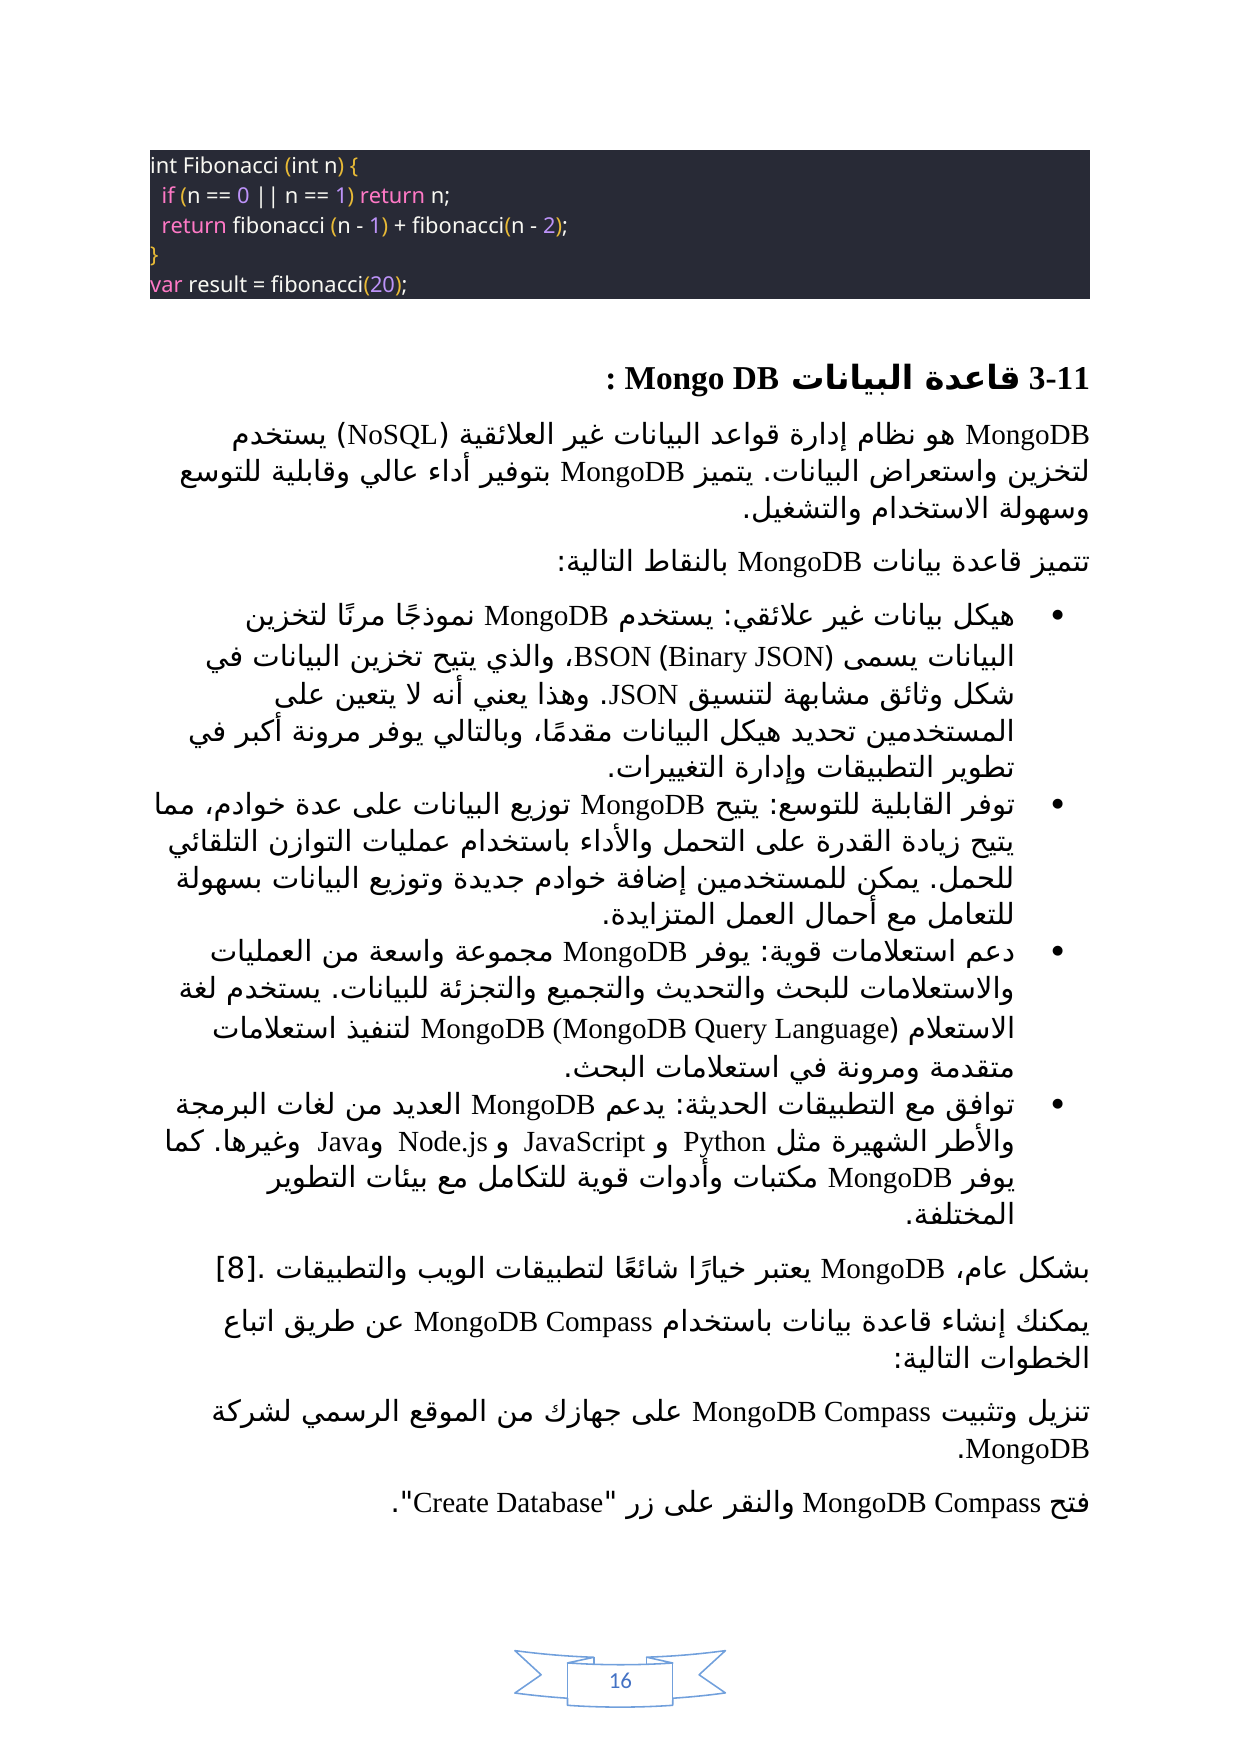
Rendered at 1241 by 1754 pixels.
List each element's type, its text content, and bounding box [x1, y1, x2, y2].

text بشكل عام، MongoDB يعتبر خيارًا شائعًا لتطبيقات الويب والتطبيقات .[8] [150, 1251, 1090, 1285]
list هيكل بيانات غير علائقي: يستخدم MongoDB نموذجًا مرنًا لتخزين البيانات يسمى BSON (Binary JSON)، والذي يتيح تخزين البيانات في شكل وثائق مشابهة لتنسيق JSON. وهذا يعني أنه لا يتعين على المستخدمين تحديد هيكل البيانات مقدمًا، وبالتالي يوفر مرونة أكبر في تطوير التطبيقات وإدارة التغييرات. [150, 598, 1053, 785]
text فتح MongoDB Compass والنقر على زر "Create Database". [150, 1485, 1090, 1519]
text int Fibonacci (int n) { if (n == 0 || n == 1) return n; return fibonacci (n - 1) + fibonacci(n - 2); } var result = fibonacci(20); [150, 150, 1090, 299]
text 3-11 قاعدة البيانات Mongo DB : [150, 358, 1090, 397]
text تنزيل وتثبيت MongoDB Compass على جهازك من الموقع الرسمي لشركة MongoDB. [150, 1394, 1090, 1466]
list توفر القابلية للتوسع: يتيح MongoDB توزيع البيانات على عدة خوادم، مما يتيح زيادة القدرة على التحمل والأداء باستخدام عمليات التوازن التلقائي للحمل. يمكن للمستخدمين إضافة خوادم جديدة وتوزيع البيانات بسهولة للتعامل مع أحمال العمل المتزايدة. [150, 787, 1053, 932]
text MongoDB هو نظام إدارة قواعد البيانات غير العلائقية (NoSQL) يستخدم لتخزين واستعراض البيانات. يتميز MongoDB بتوفير أداء عالي وقابلية للتوسع وسهولة الاستخدام والتشغيل. [150, 417, 1090, 525]
list دعم استعلامات قوية: يوفر MongoDB مجموعة واسعة من العمليات والاستعلامات للبحث والتحديث والتجميع والتجزئة للبيانات. يستخدم لغة الاستعلام MongoDB (MongoDB Query Language) لتنفيذ استعلامات متقدمة ومرونة في استعلامات البحث. [150, 934, 1053, 1084]
text يمكنك إنشاء قاعدة بيانات باستخدام MongoDB Compass عن طريق اتباع الخطوات التالية: [150, 1304, 1090, 1375]
list توافق مع التطبيقات الحديثة: يدعم MongoDB العديد من لغات البرمجة والأطر الشهيرة مثل Python و JavaScript و Node.js وJava وغيرها. كما يوفر MongoDB مكتبات وأدوات قوية للتكامل مع بيئات التطوير المختلفة. [150, 1087, 1053, 1231]
text تتميز قاعدة بيانات MongoDB بالنقاط التالية: [150, 544, 1090, 578]
